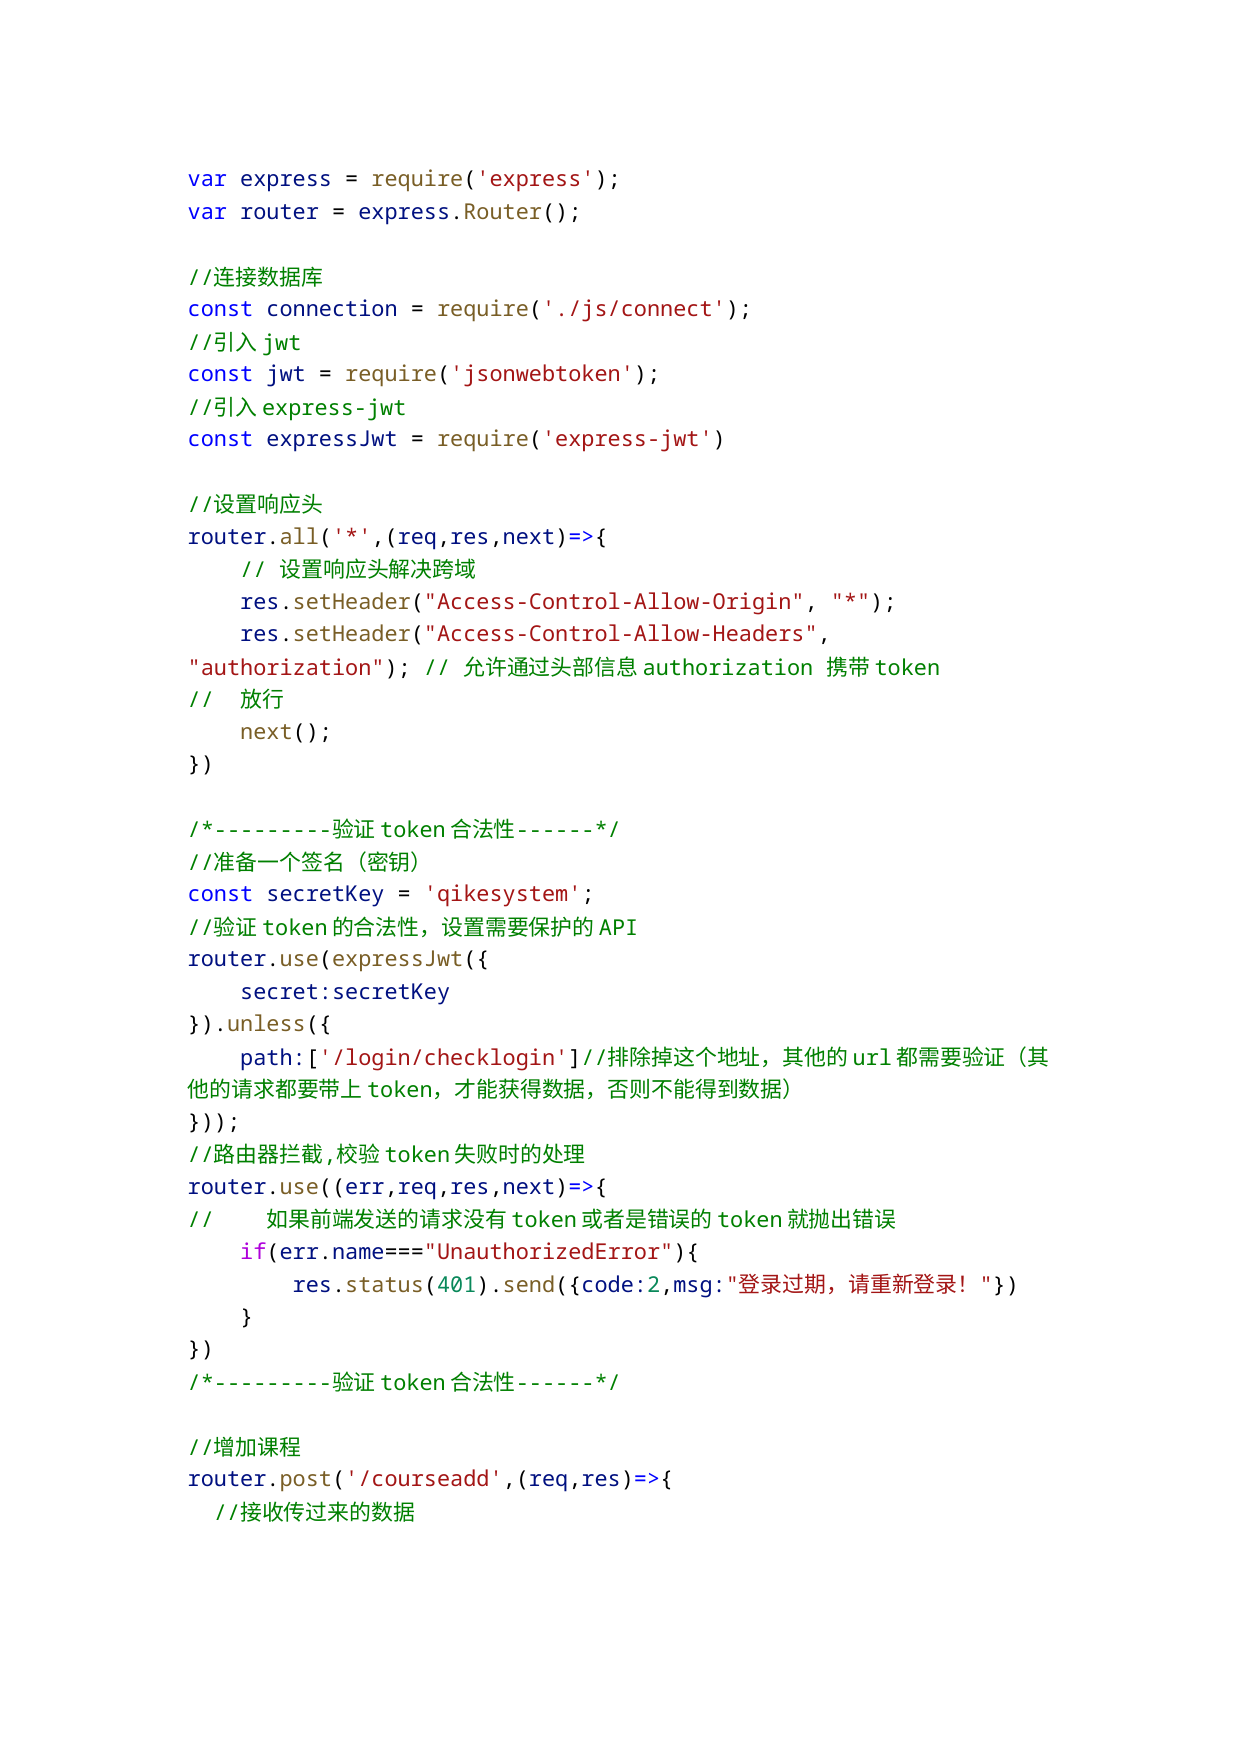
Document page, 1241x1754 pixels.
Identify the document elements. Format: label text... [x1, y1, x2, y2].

text res.setHeader("Access-Control-Allow-Headers", "authorization"); // 允许通过头部信息authorization 携带token [187, 617, 1053, 682]
text }).unless({ [187, 1007, 1053, 1039]
text path:['/login/checklogin']//排除掉这个地址，其他的url都需要验证（其他的请求都要带上token，才能获得数据，否则不能得到数据） [187, 1039, 1053, 1104]
text //接收传过来的数据 [187, 1494, 1053, 1527]
text router.all('*',(req,res,next)=>{ [187, 519, 1053, 552]
text //增加课程 [187, 1429, 1053, 1462]
text const secretKey = 'qikesystem'; [187, 877, 1053, 909]
text //引入jwt [187, 324, 1053, 357]
text //连接数据库 [187, 259, 1053, 292]
text secret:secretKey [187, 974, 1053, 1007]
text const jwt = require('jsonwebtoken'); [187, 357, 1053, 389]
text }) [187, 747, 1053, 779]
text const connection = require('./js/connect'); [187, 292, 1053, 324]
text router.use((err,req,res,next)=>{ [187, 1169, 1053, 1202]
text // 如果前端发送的请求没有token或者是错误的token就抛出错误 [187, 1202, 1053, 1234]
text /*---------验证token合法性------*/ [187, 812, 1053, 844]
text if(err.name==="UnauthorizedError"){ [187, 1234, 1053, 1267]
text /*---------验证token合法性------*/ [187, 1364, 1053, 1397]
text //设置响应头 [187, 487, 1053, 519]
text next(); [187, 714, 1053, 747]
text var router = express.Router(); [187, 194, 1053, 227]
text const expressJwt = require('express-jwt') [187, 422, 1053, 454]
text router.use(expressJwt({ [187, 942, 1053, 974]
text var express = require('express'); [187, 162, 1053, 194]
text //准备一个签名（密钥） [187, 844, 1053, 877]
text res.setHeader("Access-Control-Allow-Origin", "*"); [187, 584, 1053, 617]
text router.post('/courseadd',(req,res)=>{ [187, 1462, 1053, 1494]
text })); [187, 1104, 1053, 1137]
text // 放行 [187, 682, 1053, 714]
text //验证token的合法性，设置需要保护的API [187, 909, 1053, 942]
text //引入express-jwt [187, 389, 1053, 422]
text // 设置响应头解决跨域 [187, 552, 1053, 584]
text res.status(401).send({code:2,msg:"登录过期，请重新登录！"}) [187, 1267, 1053, 1299]
text }) [187, 1332, 1053, 1364]
text } [187, 1299, 1053, 1332]
text //路由器拦截,校验token失败时的处理 [187, 1137, 1053, 1169]
